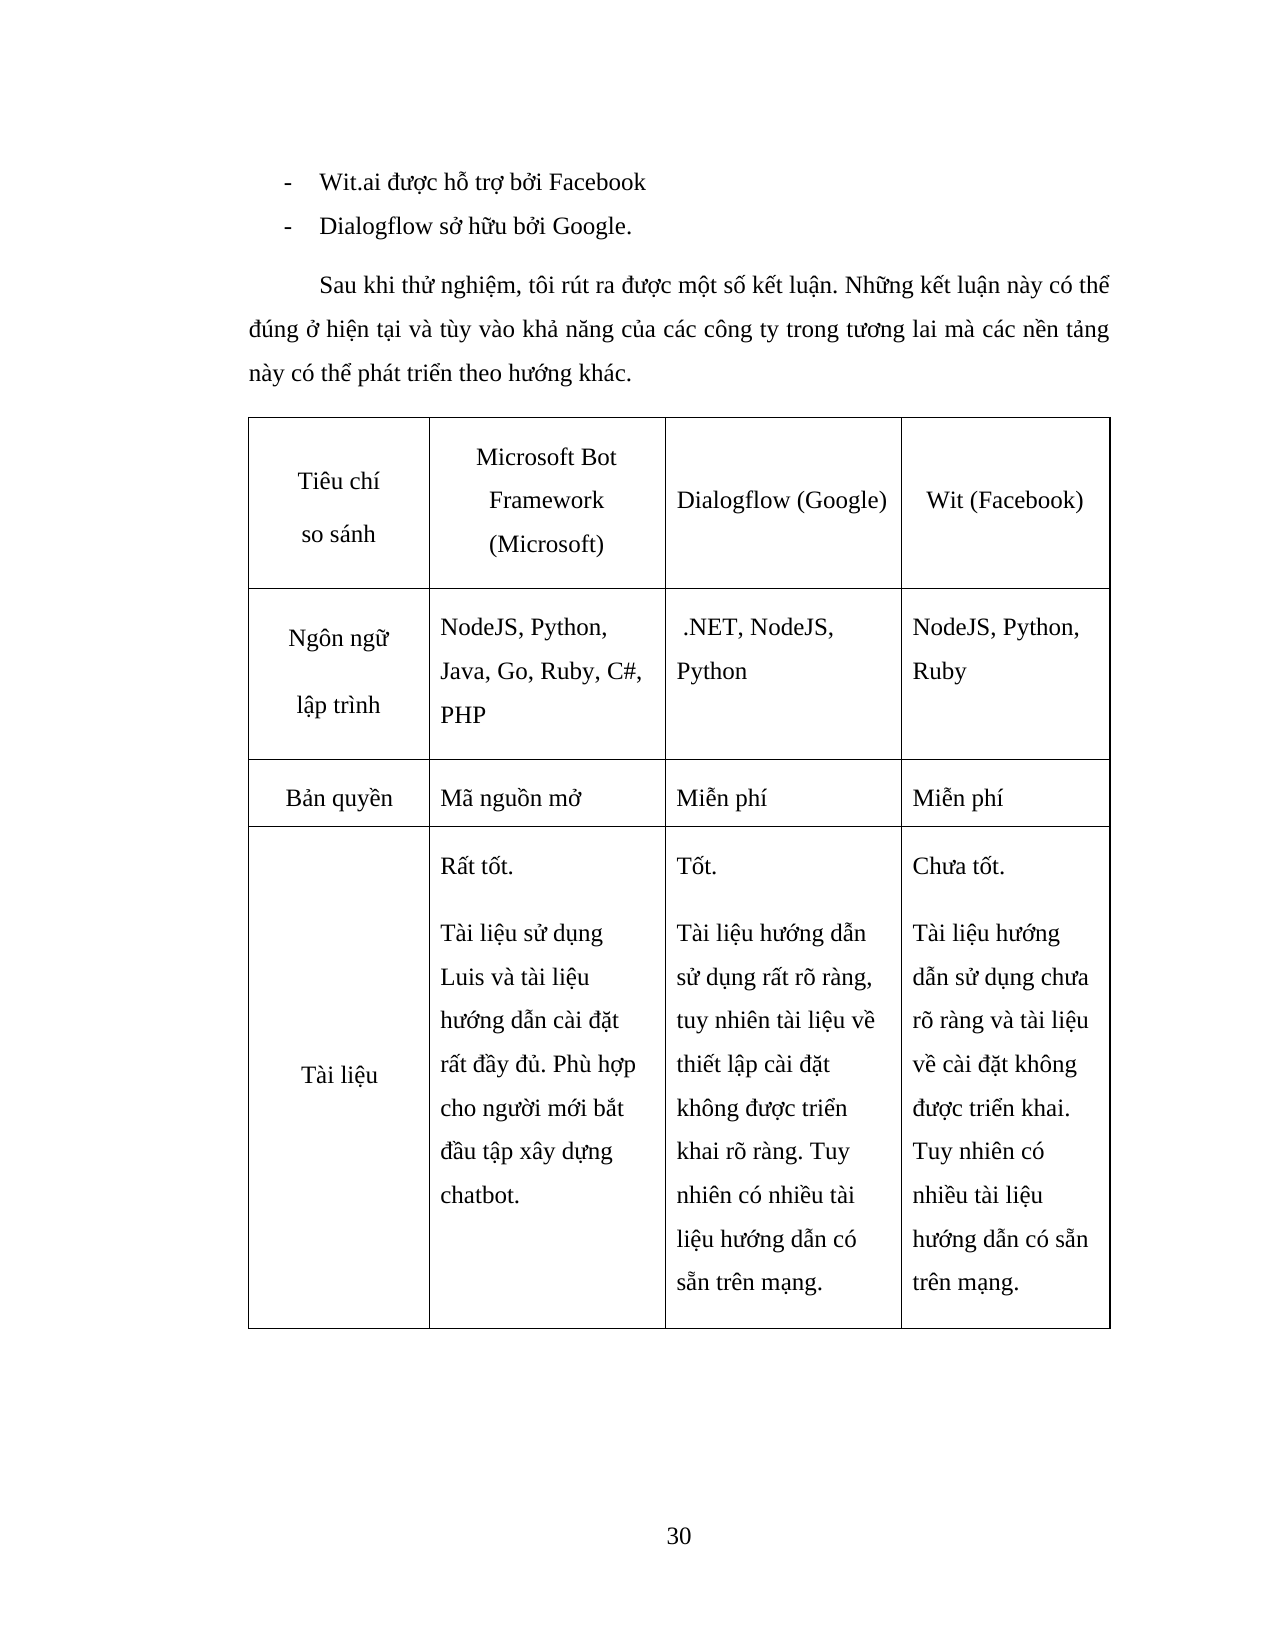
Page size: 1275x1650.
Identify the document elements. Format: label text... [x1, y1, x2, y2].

list Wit.ai được hỗ trợ bởi Facebook [284, 167, 1169, 196]
table_cell Ngôn ngữ lập trình [249, 589, 429, 759]
table_cell Tốt. Tài liệu hướng dẫn sử dụng rất rõ ràng, tuy nhiên tài liệu về thiết lập cài đặt không được triển khai rõ ràng. Tuy nhiên có nhiều tài liệu hướng dẫn có sẵn trên mạng. [666, 827, 901, 1328]
table_cell Miễn phí [902, 760, 1109, 826]
table_cell NodeJS, Python, Ruby [902, 589, 1109, 759]
table_cell NodeJS, Python, Java, Go, Ruby, C#, PHP [430, 589, 665, 759]
list Dialogflow sở hữu bởi Google. [284, 211, 1169, 239]
table_cell Tài liệu [249, 827, 429, 1328]
table_header Dialogflow (Google) [666, 418, 901, 588]
table_header Microsoft Bot Framework (Microsoft) [430, 418, 665, 588]
table_cell Mã nguồn mở [430, 760, 665, 826]
table_cell Chưa tốt. Tài liệu hướng dẫn sử dụng chưa rõ ràng và tài liệu về cài đặt không được triển khai. Tuy nhiên có nhiều tài liệu hướng dẫn có sẵn trên mạng. [902, 827, 1109, 1328]
table_header Wit (Facebook) [902, 418, 1109, 588]
text Sau khi thử nghiệm, tôi rút ra được một số kết luận. Những kết luận này có thể đúng ở hiện tại và tùy vào khả năng của các công ty trong tương lai mà các nền tảng này có thể phát triển theo hướng khác. [248, 270, 1110, 386]
table_header Tiêu chí so sánh [249, 418, 429, 588]
table_cell Miễn phí [666, 760, 901, 826]
table_cell Rất tốt. Tài liệu sử dụng Luis và tài liệu hướng dẫn cài đặt rất đầy đủ. Phù hợp cho người mới bắt đầu tập xây dựng chatbot. [430, 827, 665, 1328]
table_cell Bản quyền [249, 760, 429, 826]
table_cell .NET, NodeJS, Python [666, 589, 901, 759]
